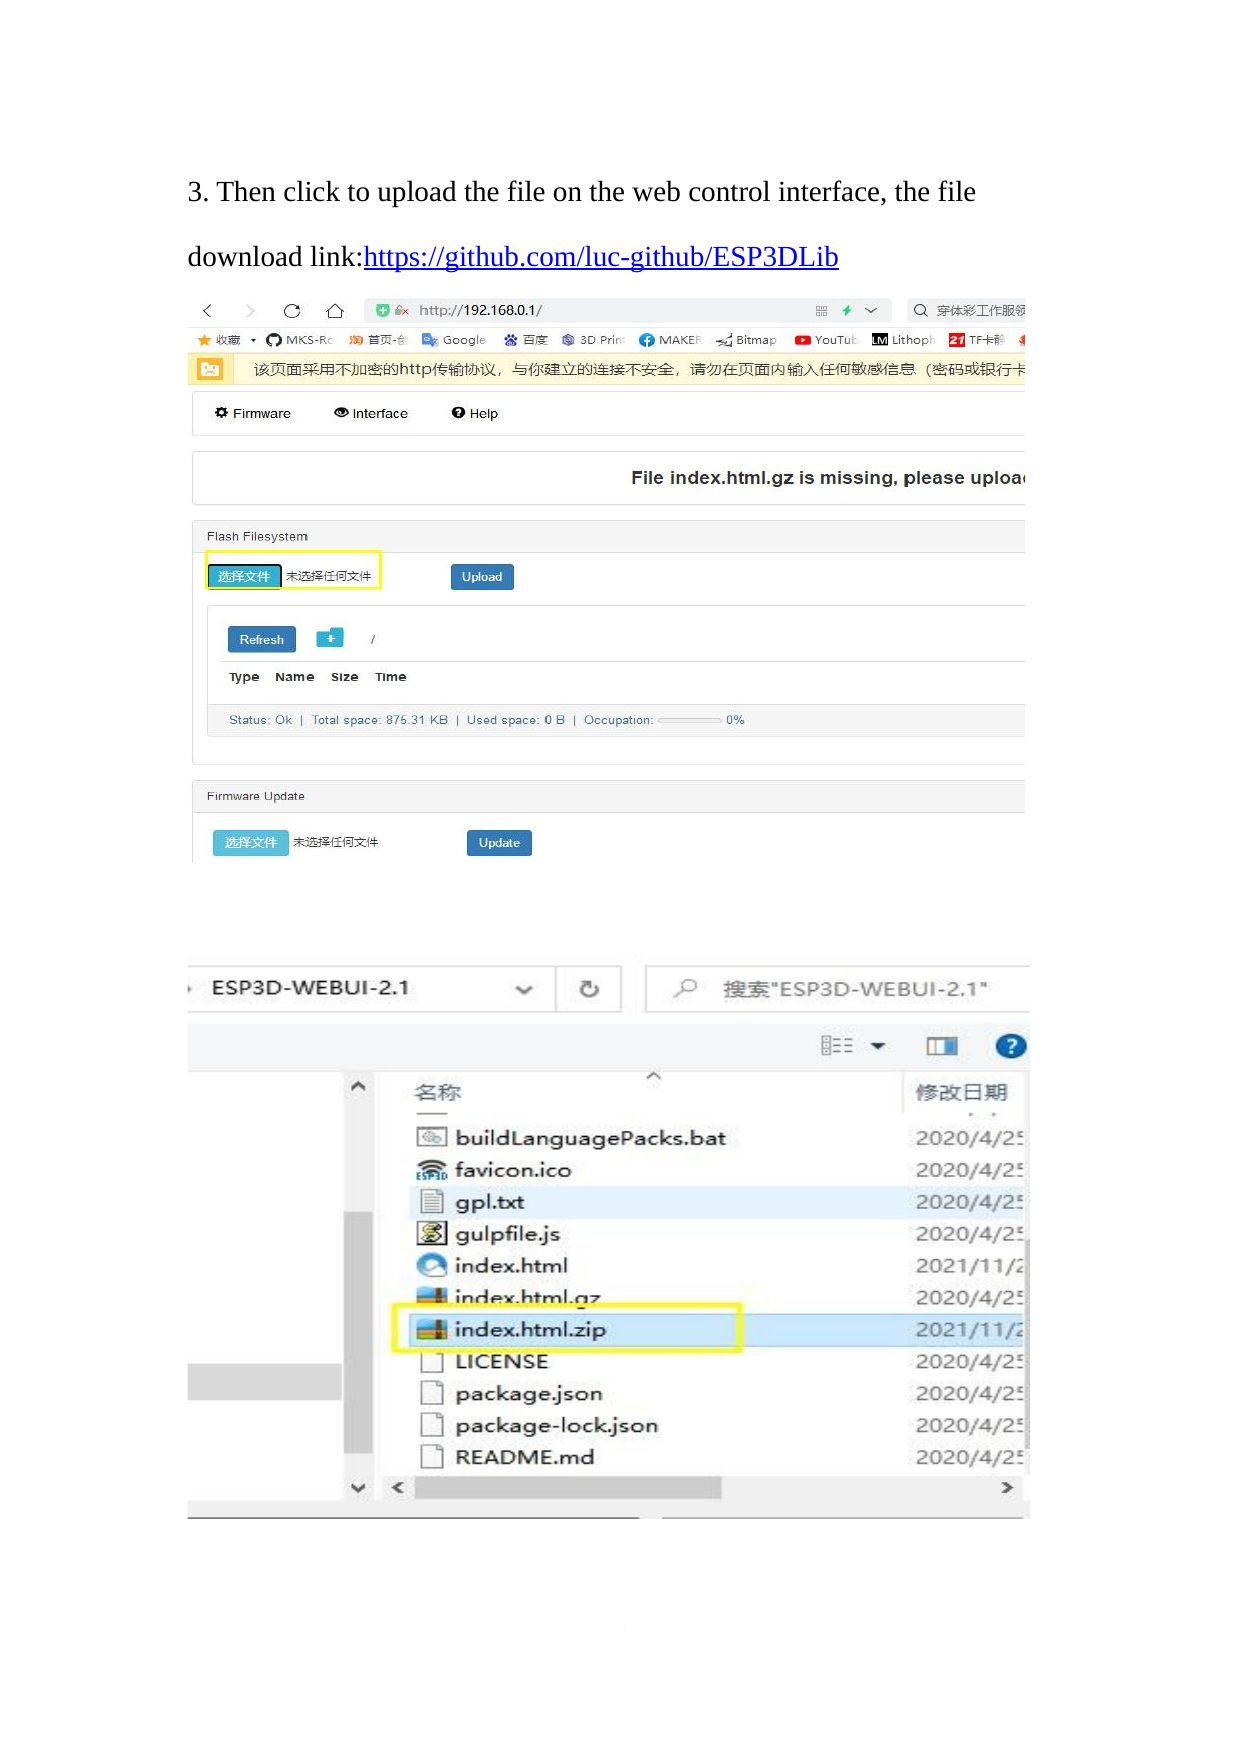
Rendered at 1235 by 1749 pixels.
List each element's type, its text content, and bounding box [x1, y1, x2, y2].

picture [187, 943, 1030, 1519]
picture [187, 296, 1026, 863]
list Then click to upload the file on the web control interface, the file download link:https://github.com/luc-github/ESP3DLib [187, 174, 977, 272]
